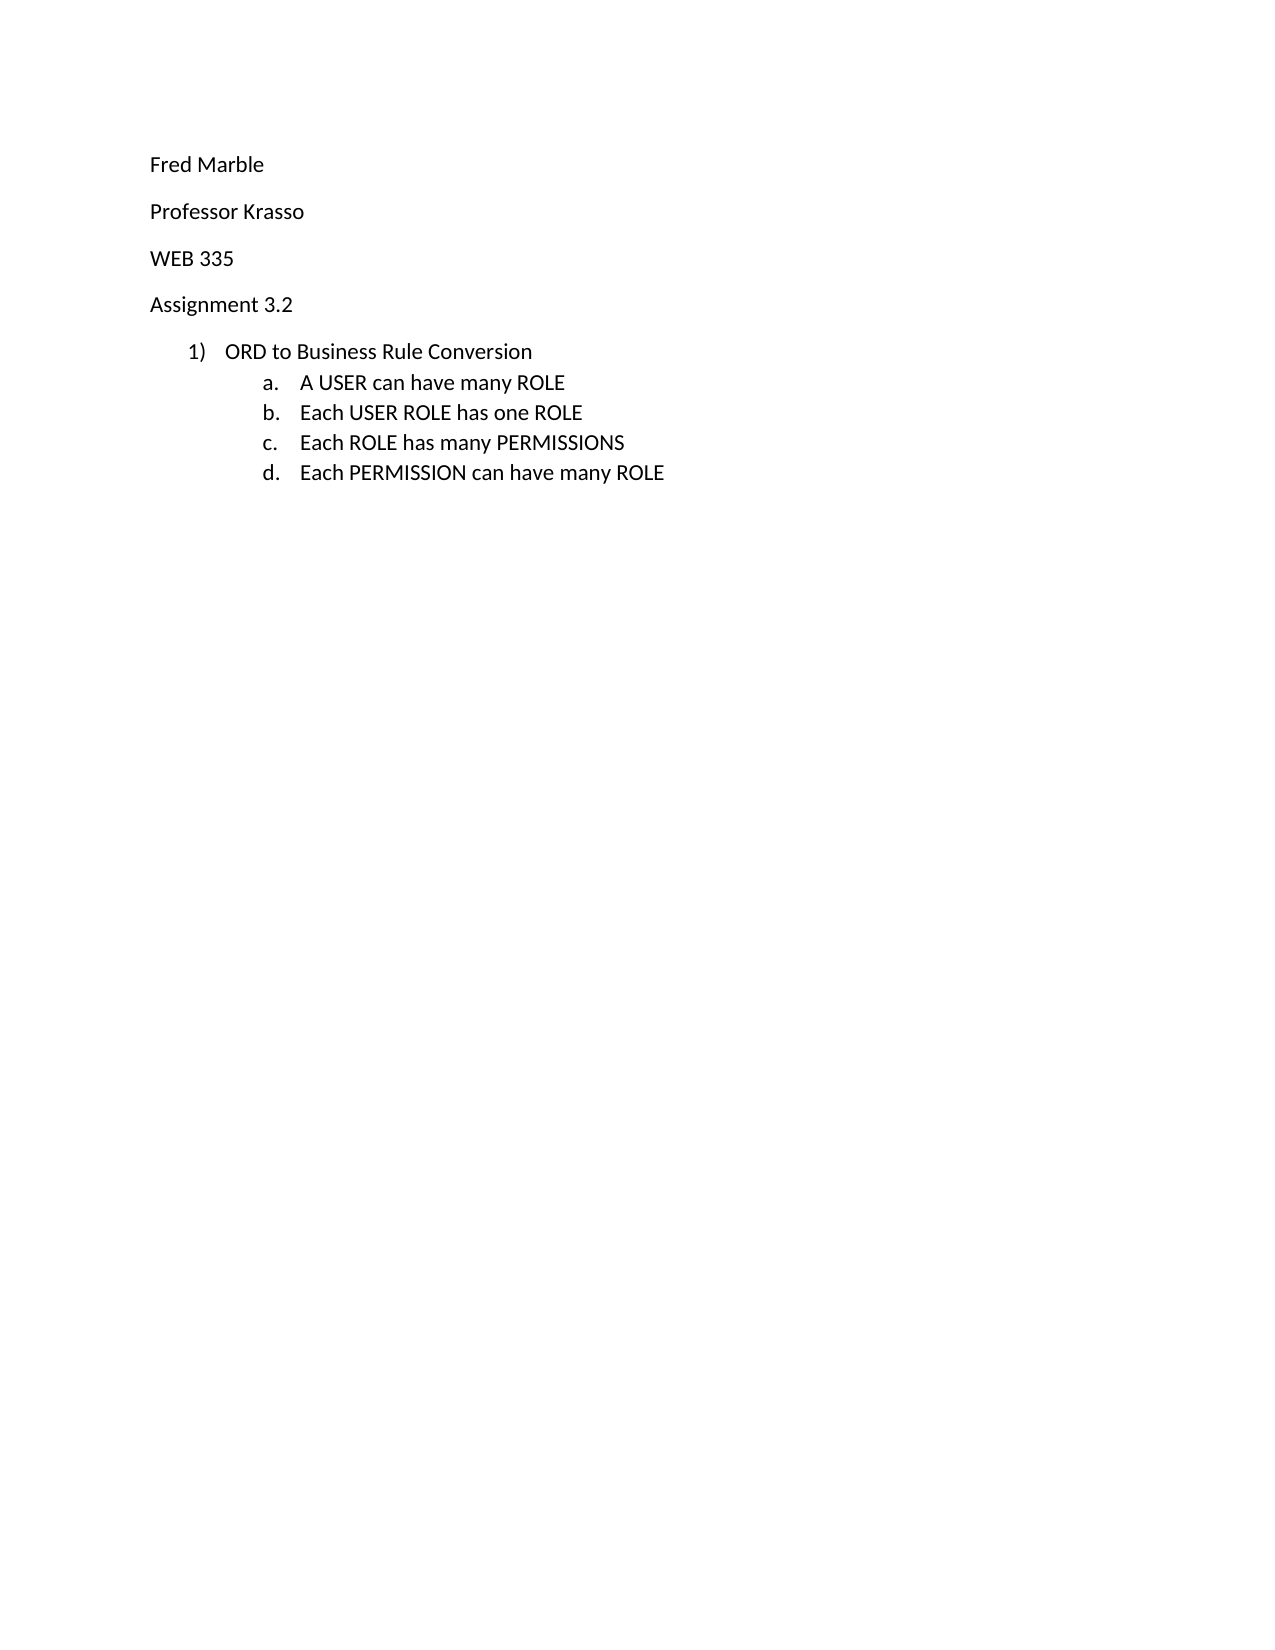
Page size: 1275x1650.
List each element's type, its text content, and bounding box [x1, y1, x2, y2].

list Each USER ROLE has one ROLE [262, 398, 1125, 426]
list Each ROLE has many PERMISSIONS [262, 428, 1125, 456]
text Fred Marble [150, 150, 1125, 178]
list ORD to Business Rule Conversion [187, 337, 1125, 366]
text Professor Krasso [150, 197, 1125, 225]
list Each PERMISSION can have many ROLE [262, 458, 1125, 486]
text Assignment 3.2 [150, 291, 1125, 319]
text WEB 335 [150, 244, 1125, 272]
list A USER can have many ROLE [262, 368, 1125, 396]
